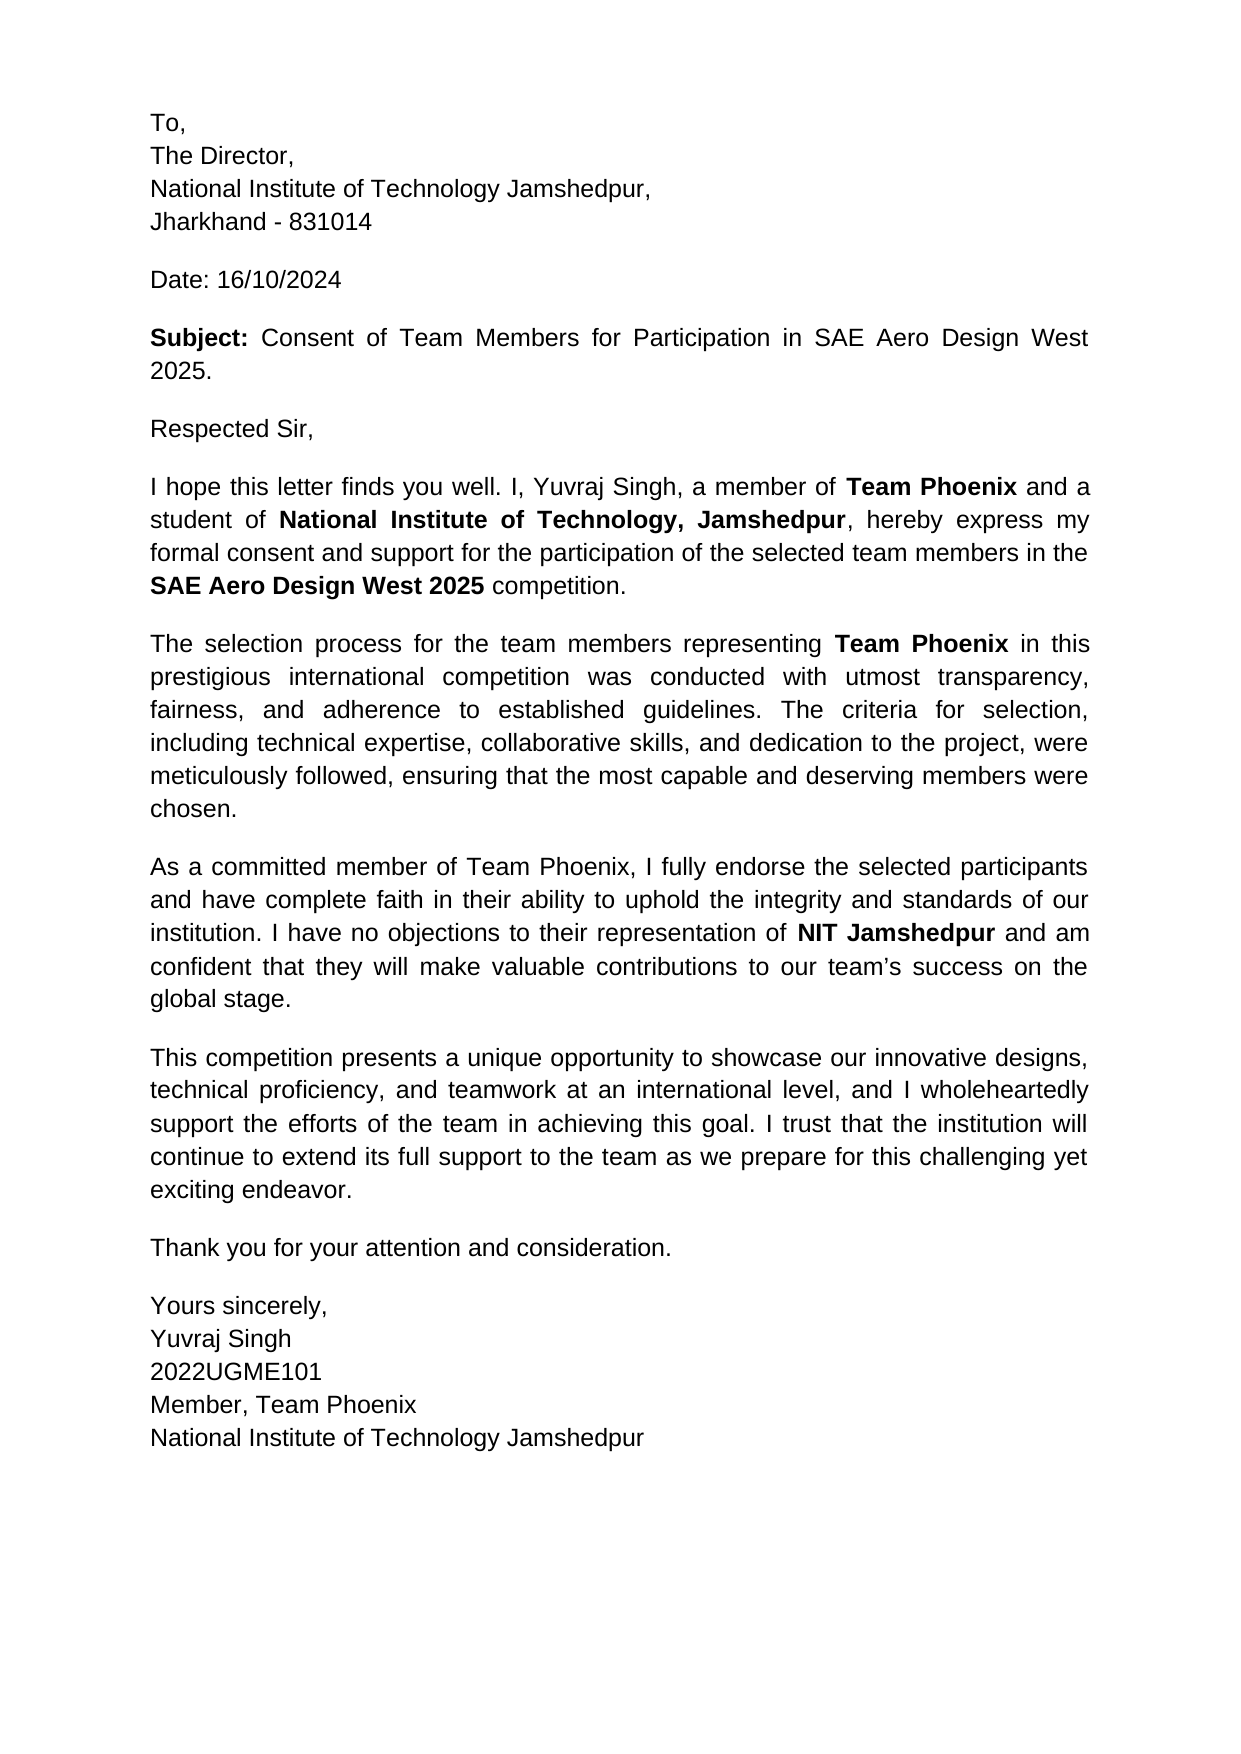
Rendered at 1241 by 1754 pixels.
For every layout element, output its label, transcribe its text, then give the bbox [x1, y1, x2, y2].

text This competition presents a unique opportunity to showcase our innovative designs, technical proficiency, and teamwork at an international level, and I wholeheartedly support the efforts of the team in achieving this goal. I trust that the institution will continue to extend its full support to the team as we prepare for this challenging yet exciting endeavor. [150, 1042, 1090, 1203]
text To, The Director, National Institute of Technology Jamshedpur, Jharkhand - 831014 [150, 75, 1090, 236]
text Date: 16/10/2024 [150, 265, 1090, 294]
text The selection process for the team members representing Team Phoenix in this prestigious international competition was conducted with utmost transparency, fairness, and adherence to established guidelines. The criteria for selection, including technical expertise, collaborative skills, and dedication to the project, were meticulously followed, ensuring that the most capable and deserving members were chosen. [150, 629, 1090, 823]
text Thank you for your attention and consideration. [150, 1233, 1090, 1261]
text Respected Sir, [150, 414, 1090, 443]
text As a committed member of Team Phoenix, I fully endorse the selected participants and have complete faith in their ability to uphold the integrity and standards of our institution. I have no objections to their representation of NIT Jamshedpur and am confident that they will make valuable contributions to our team’s success on the global stage. [150, 852, 1090, 1013]
text Yours sincerely, Yuvraj Singh 2022UGME101 Member, Team Phoenix National Institute of Technology Jamshedpur [150, 1291, 1090, 1451]
text Subject: Consent of Team Members for Participation in SAE Aero Design West 2025. [150, 323, 1090, 385]
text I hope this letter finds you well. I, Yuvraj Singh, a member of Team Phoenix and a student of National Institute of Technology, Jamshedpur, hereby express my formal consent and support for the participation of the selected team members in the SAE Aero Design West 2025 competition. [150, 472, 1090, 600]
